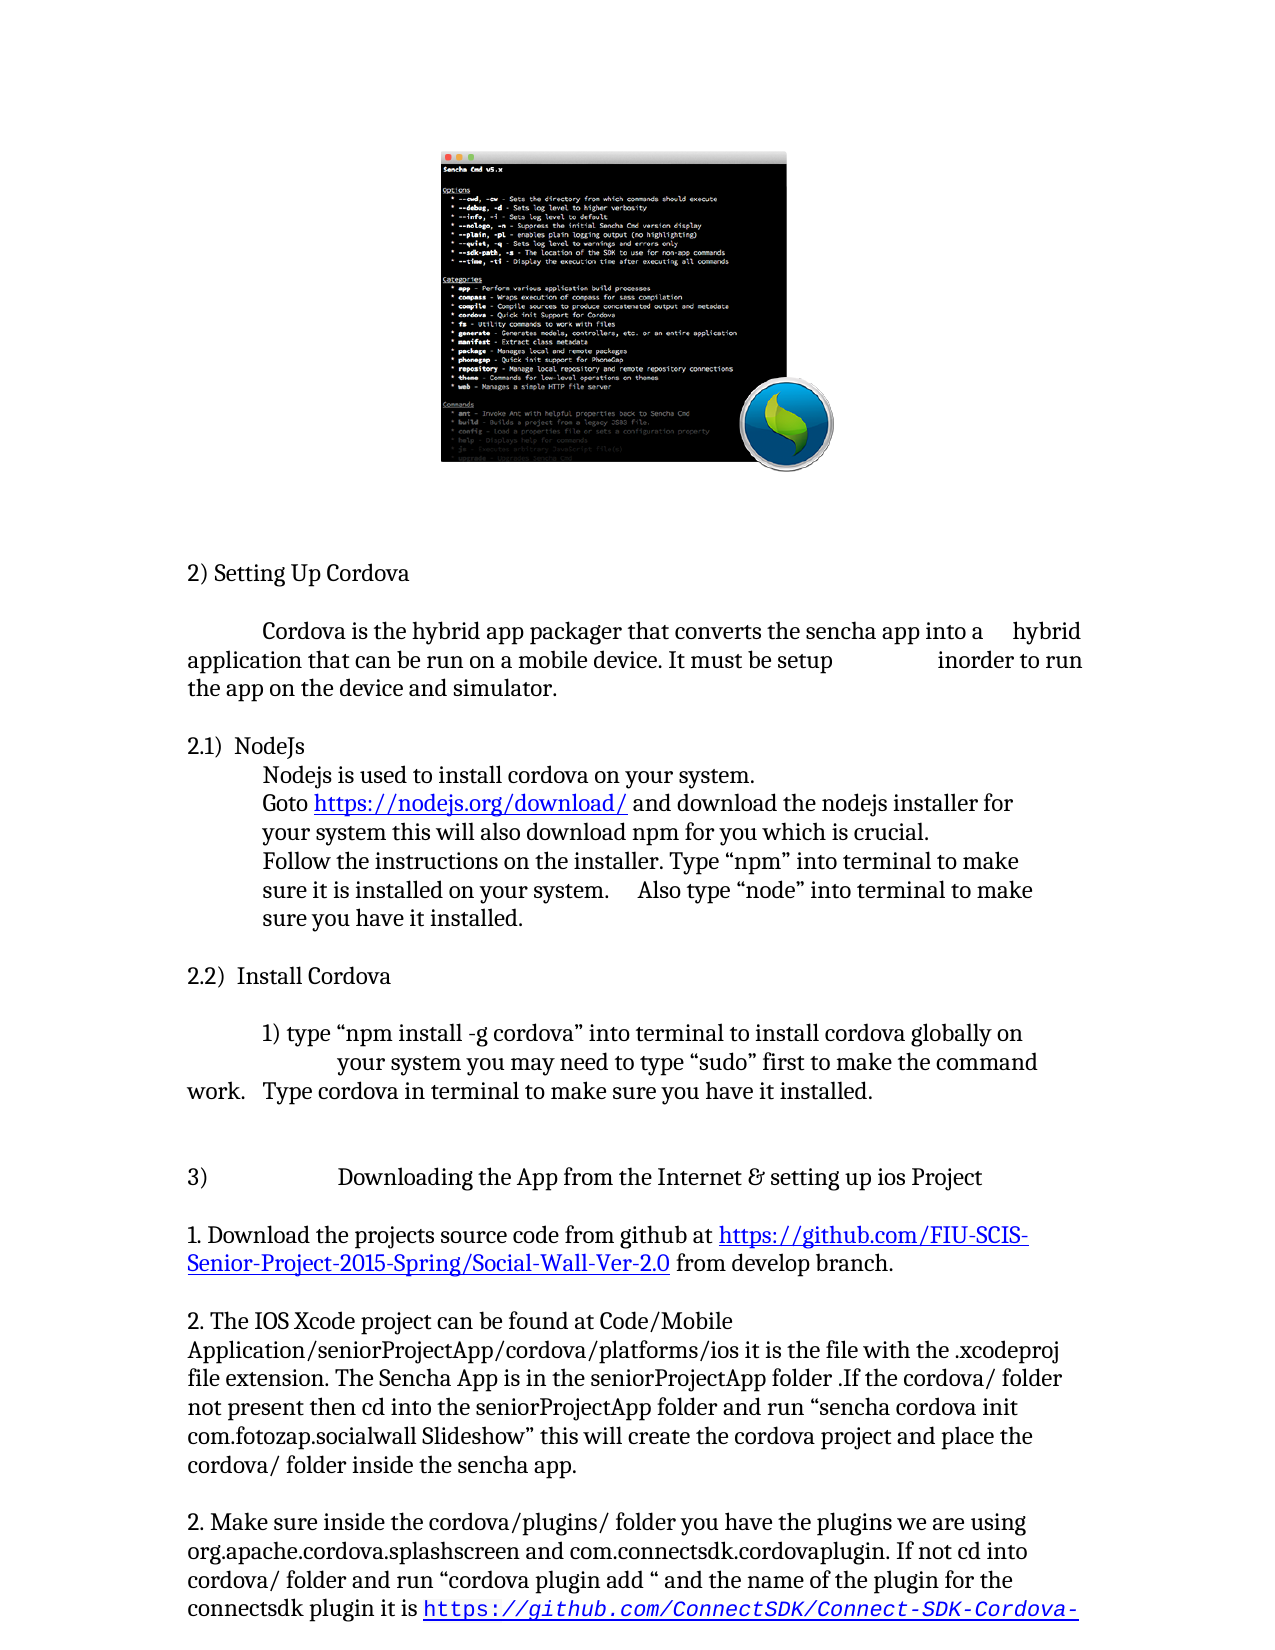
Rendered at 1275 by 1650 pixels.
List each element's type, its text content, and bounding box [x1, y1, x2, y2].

picture [441, 150, 834, 473]
text 2) Setting Up Cordova [187, 559, 1087, 588]
text 2.2) Install Cordova [187, 962, 1087, 991]
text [187, 1508, 1087, 1623]
text Goto https://nodejs.org/download/ and download the nodejs installer for your system this will also download npm for you which is crucial. [187, 789, 1087, 847]
text 3) Downloading the App from the Internet & setting up ios Project [187, 1163, 1087, 1192]
text 1. Download the projects source code from github at https://github.com/FIU-SCIS-Senior-Project-2015-Spring/Social-Wall-Ver-2.0 from develop branch. [187, 1221, 1087, 1278]
text 2.1) NodeJs [187, 732, 1087, 761]
text Cordova is the hybrid app packager that converts the sencha app into a hybrid application that can be run on a mobile device. It must be setup inorder to run the app on the device and simulator. [187, 617, 1087, 703]
text 2. The IOS Xcode project can be found at Code/Mobile Application/seniorProjectApp/cordova/platforms/ios it is the file with the .xcodeproj file extension. The Sencha App is in the seniorProjectApp folder .If the cordova/ folder not present then cd into the seniorProjectApp folder and run “sencha cordova init com.fotozap.socialwall Slideshow” this will create the cordova project and place the cordova/ folder inside the sencha app. [187, 1307, 1087, 1479]
text Nodejs is used to install cordova on your system. [187, 761, 1087, 789]
text Follow the instructions on the installer. Type “npm” into terminal to make sure it is installed on your system. Also type “node” into terminal to make sure you have it installed. [187, 847, 1087, 933]
text 1) type “npm install -g cordova” into terminal to install cordova globally on your system you may need to type “sudo” first to make the command work. Type cordova in terminal to make sure you have it installed. [187, 1019, 1087, 1106]
